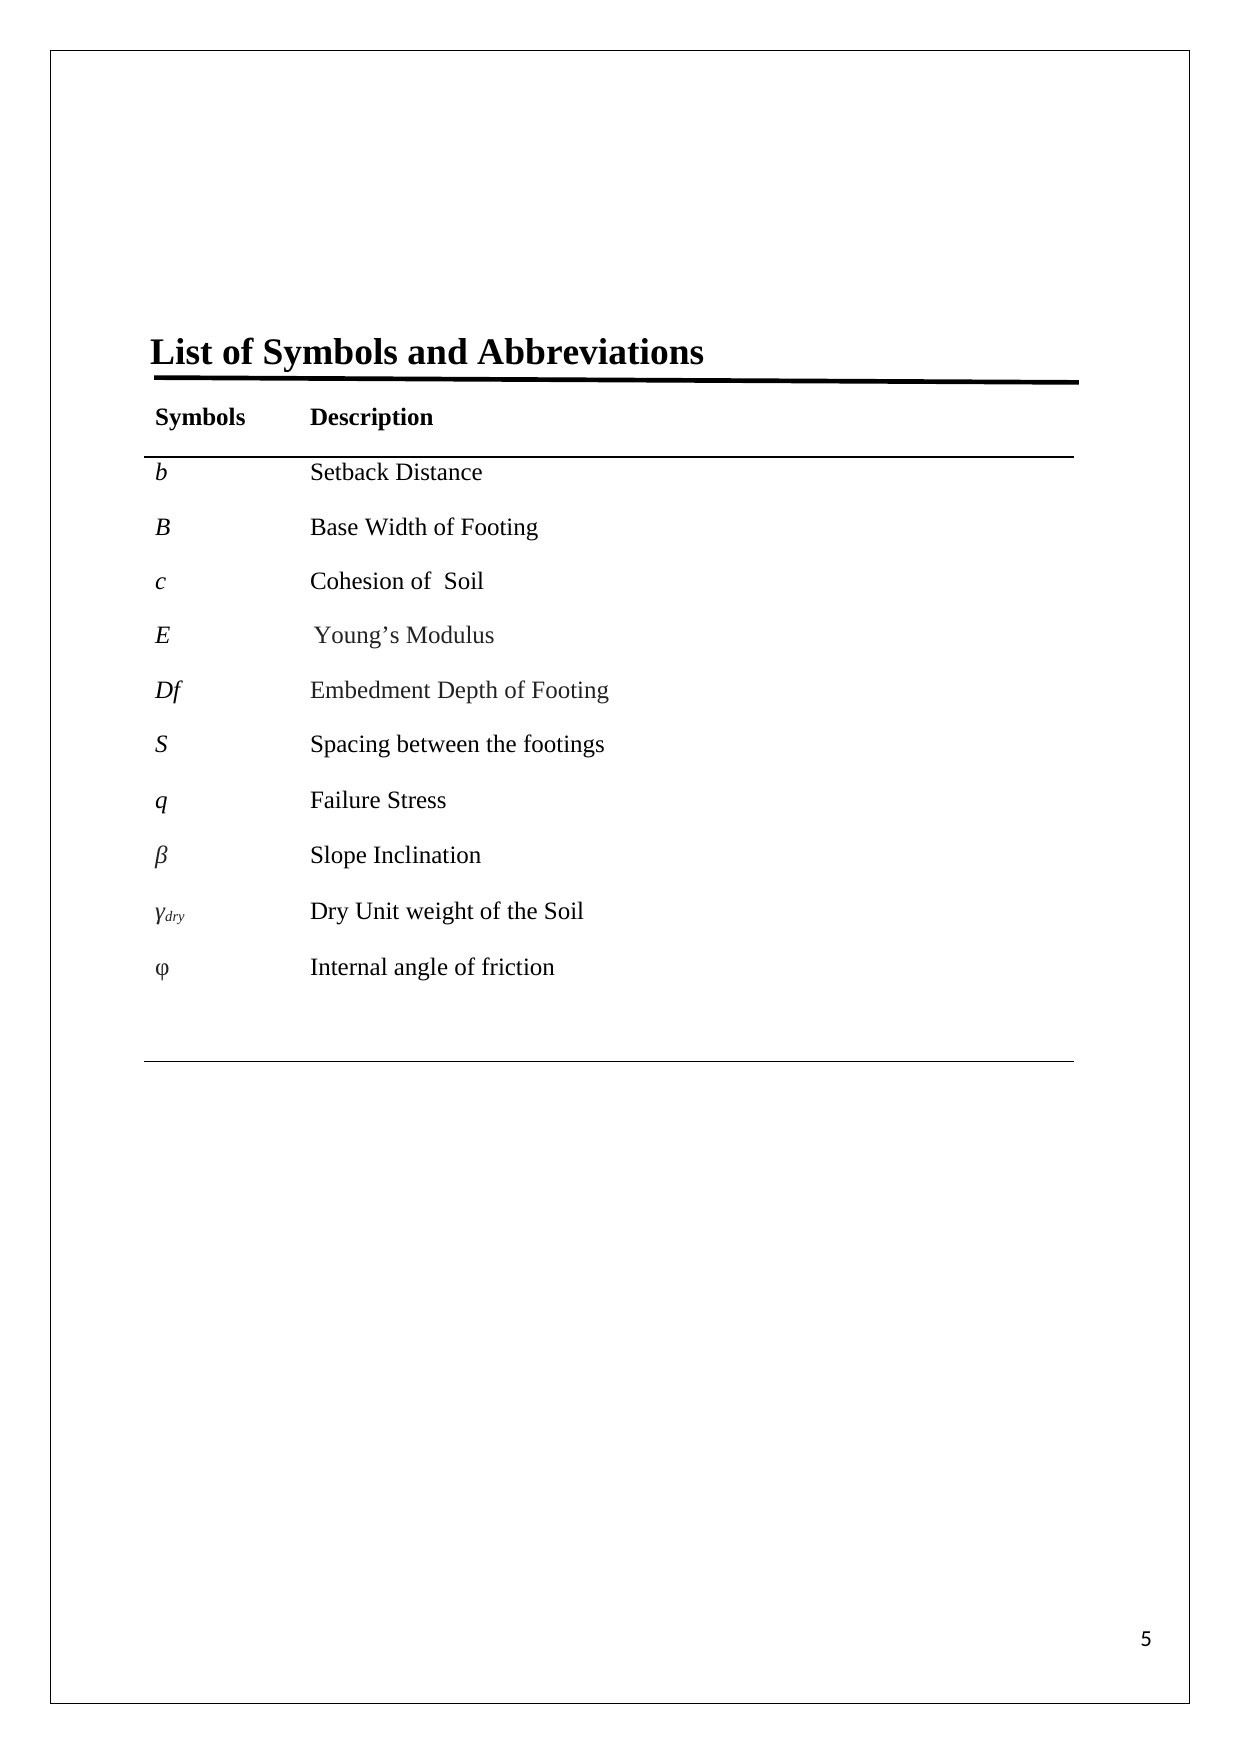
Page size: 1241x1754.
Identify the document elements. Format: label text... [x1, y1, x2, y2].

table_cell E [144, 621, 298, 675]
table_cell c [144, 566, 298, 621]
table_header Description [299, 402, 1073, 456]
table_cell Df [144, 675, 298, 729]
subtitle List of Symbols and Abbreviations [150, 330, 1116, 373]
table_cell Cohesion of Soil [299, 566, 1073, 621]
table_cell Embedment Depth of Footing [299, 675, 1073, 729]
table_cell Spacing between the footings Failure Stress Slope Inclination Dry Unit weight of the Soil Internal angle of friction [299, 729, 1073, 1061]
table_cell S q β γdry φ [144, 729, 298, 1061]
table_cell Base Width of Footing [299, 512, 1073, 566]
table_cell Young’s Modulus [299, 621, 1073, 675]
table_cell b [144, 458, 298, 512]
table_header Symbols [144, 402, 298, 456]
table_cell Setback Distance [299, 458, 1073, 512]
table_cell B [144, 512, 298, 566]
